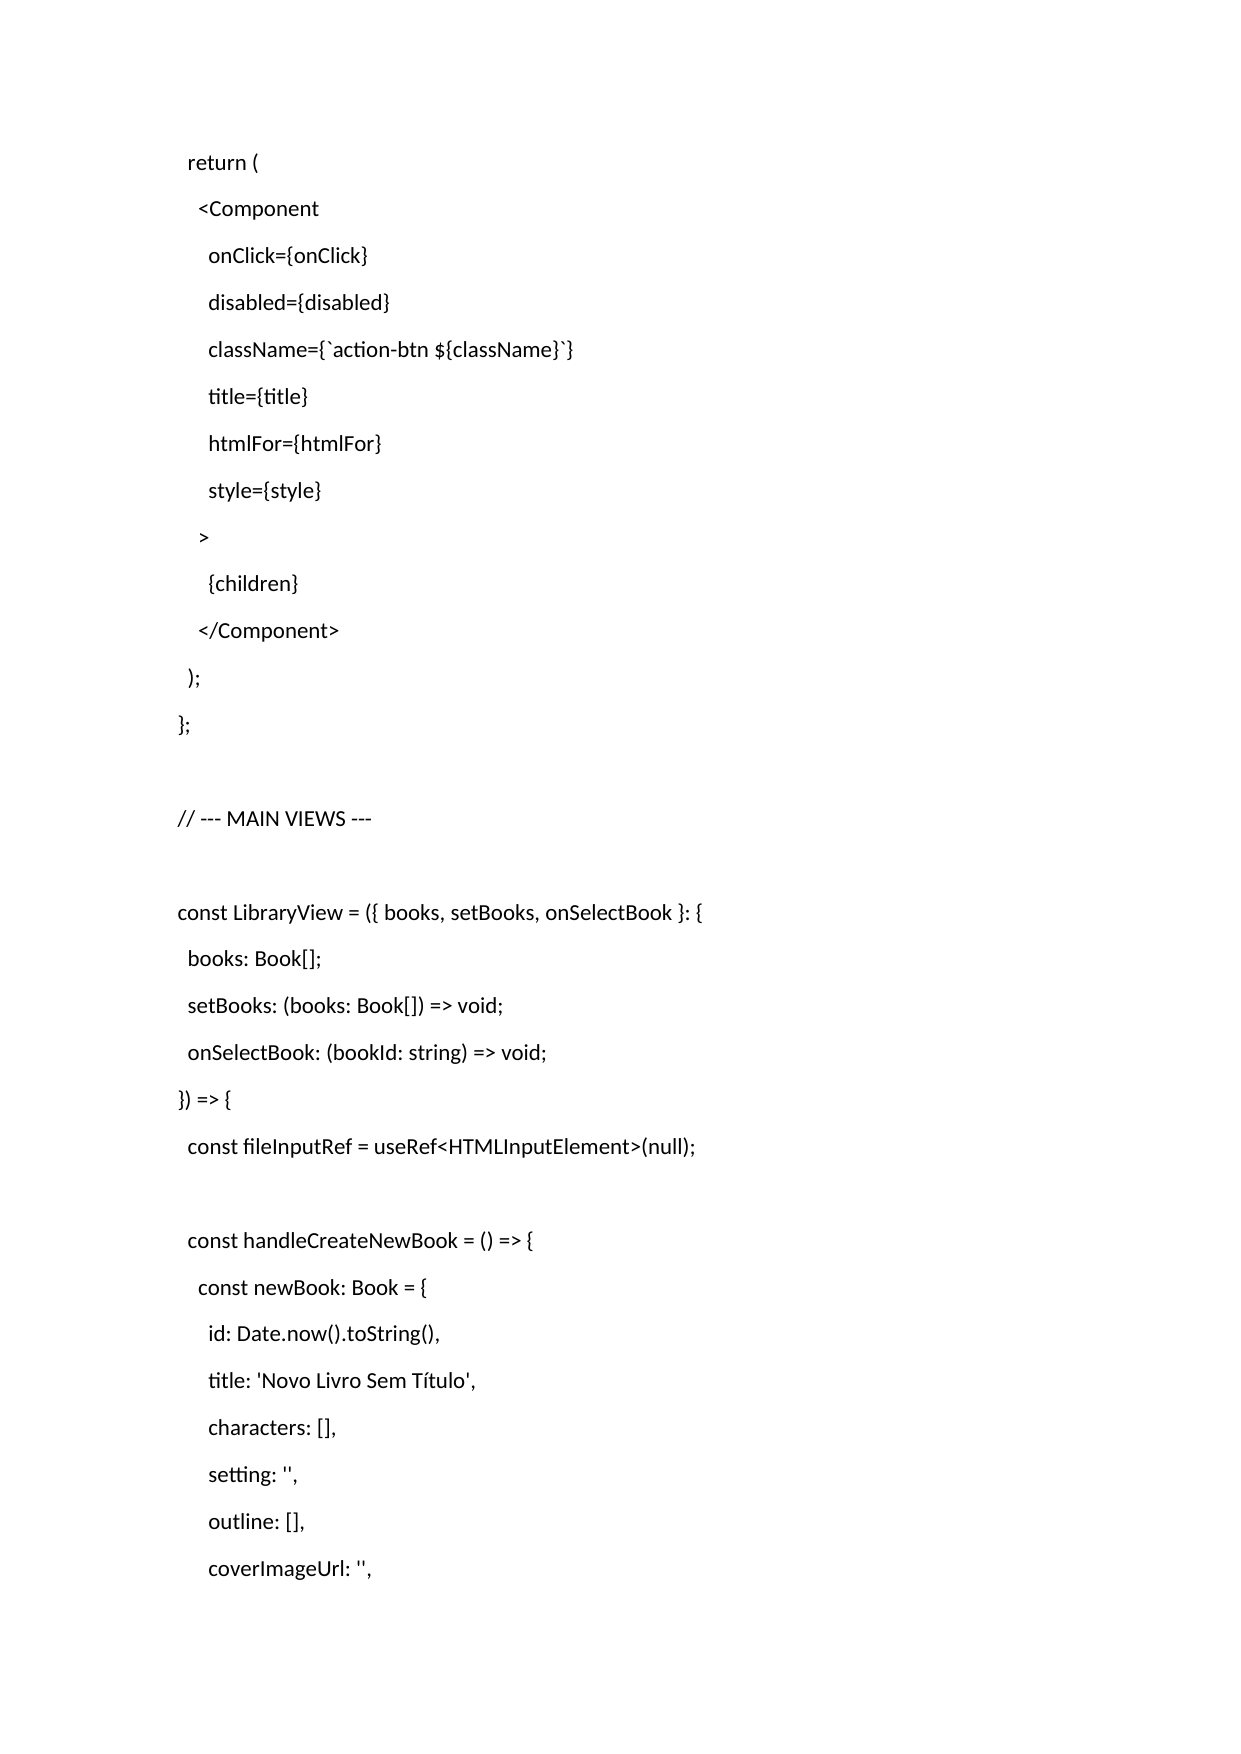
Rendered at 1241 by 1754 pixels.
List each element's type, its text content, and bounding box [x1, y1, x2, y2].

text disabled={disabled} [177, 288, 1063, 316]
text setting: '', [177, 1460, 1063, 1488]
text <Component [177, 194, 1063, 222]
text </Component> [177, 616, 1063, 644]
text setBooks: (books: Book[]) => void; [177, 991, 1063, 1019]
text coverImageUrl: '', [177, 1554, 1063, 1582]
text className={`action-btn ${className}`} [177, 335, 1063, 363]
text outline: [], [177, 1507, 1063, 1535]
text title={title} [177, 382, 1063, 410]
text ); [177, 663, 1063, 691]
text onSelectBook: (bookId: string) => void; [177, 1038, 1063, 1066]
text }) => { [177, 1085, 1063, 1113]
text onClick={onClick} [177, 241, 1063, 269]
text characters: [], [177, 1413, 1063, 1441]
text }; [177, 710, 1063, 738]
text const handleCreateNewBook = () => { [177, 1226, 1063, 1254]
text style={style} [177, 476, 1063, 504]
text const newBook: Book = { [177, 1273, 1063, 1301]
text > [177, 523, 1063, 551]
text const LibraryView = ({ books, setBooks, onSelectBook }: { [177, 898, 1063, 926]
text id: Date.now().toString(), [177, 1319, 1063, 1347]
text htmlFor={htmlFor} [177, 429, 1063, 457]
text {children} [177, 569, 1063, 597]
text return ( [177, 148, 1063, 176]
text title: 'Novo Livro Sem Título', [177, 1366, 1063, 1394]
text books: Book[]; [177, 944, 1063, 972]
text // --- MAIN VIEWS --- [177, 804, 1063, 832]
text const fileInputRef = useRef<HTMLInputElement>(null); [177, 1132, 1063, 1160]
